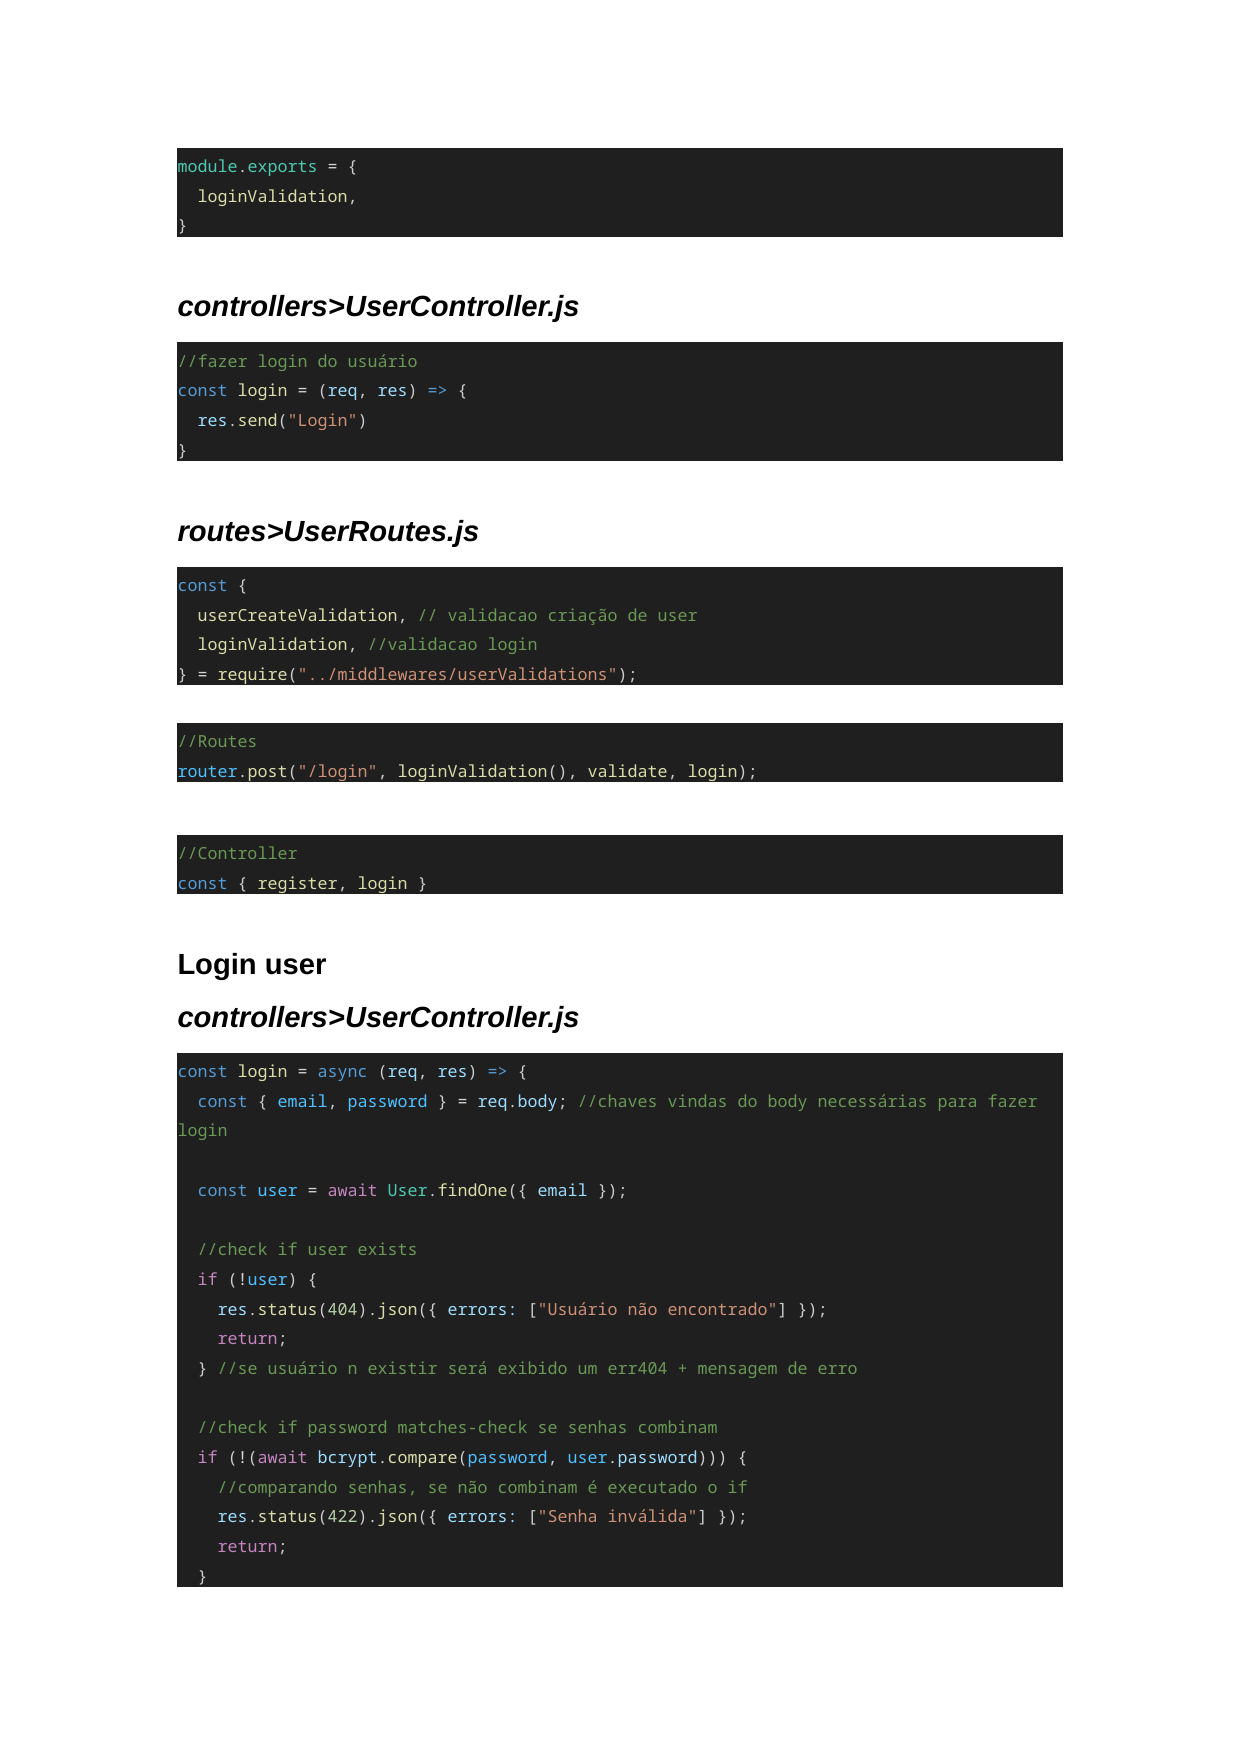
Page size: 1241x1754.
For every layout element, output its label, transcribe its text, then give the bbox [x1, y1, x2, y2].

text res.status(422).json({ errors: ["Senha inválida"] }); [177, 1498, 1063, 1528]
text return; [177, 1320, 1063, 1349]
text //Controller [177, 835, 1063, 864]
text if (!(await bcrypt.compare(password, user.password))) { [177, 1439, 1063, 1468]
text controllers>UserController.js [177, 1000, 1063, 1033]
text //Routes [177, 723, 1063, 752]
text res.status(404).json({ errors: ["Usuário não encontrado"] }); [177, 1290, 1063, 1320]
text const user = await User.findOne({ email }); [177, 1171, 1063, 1201]
text //check if password matches-check se senhas combinam [177, 1409, 1063, 1439]
text module.exports = { [177, 148, 1063, 177]
text const login = async (req, res) => { [177, 1053, 1063, 1082]
text controllers>UserController.js [177, 289, 1063, 323]
text return; [177, 1528, 1063, 1557]
text } //se usuário n existir será exibido um err404 + mensagem de erro [177, 1349, 1063, 1379]
text userCreateValidation, // validacao criação de user [177, 596, 1063, 626]
text } [177, 207, 1063, 237]
text } = require("../middlewares/userValidations"); [177, 656, 1063, 685]
text loginValidation, //validacao login [177, 626, 1063, 656]
text loginValidation, [177, 177, 1063, 207]
text res.send("Login") [177, 402, 1063, 431]
text const { email, password } = req.body; //chaves vindas do body necessárias para fazer login [177, 1082, 1063, 1142]
text router.post("/login", loginValidation(), validate, login); [177, 752, 1063, 782]
text } [177, 431, 1063, 461]
text //fazer login do usuário [177, 342, 1063, 372]
text const { [177, 567, 1063, 596]
text //comparando senhas, se não combinam é executado o if [177, 1468, 1063, 1498]
text routes>UserRoutes.js [177, 514, 1063, 547]
text Login user [177, 947, 1063, 981]
text const { register, login } [177, 864, 1063, 894]
text const login = (req, res) => { [177, 372, 1063, 402]
text } [177, 1557, 1063, 1587]
text if (!user) { [177, 1261, 1063, 1290]
text //check if user exists [177, 1231, 1063, 1261]
